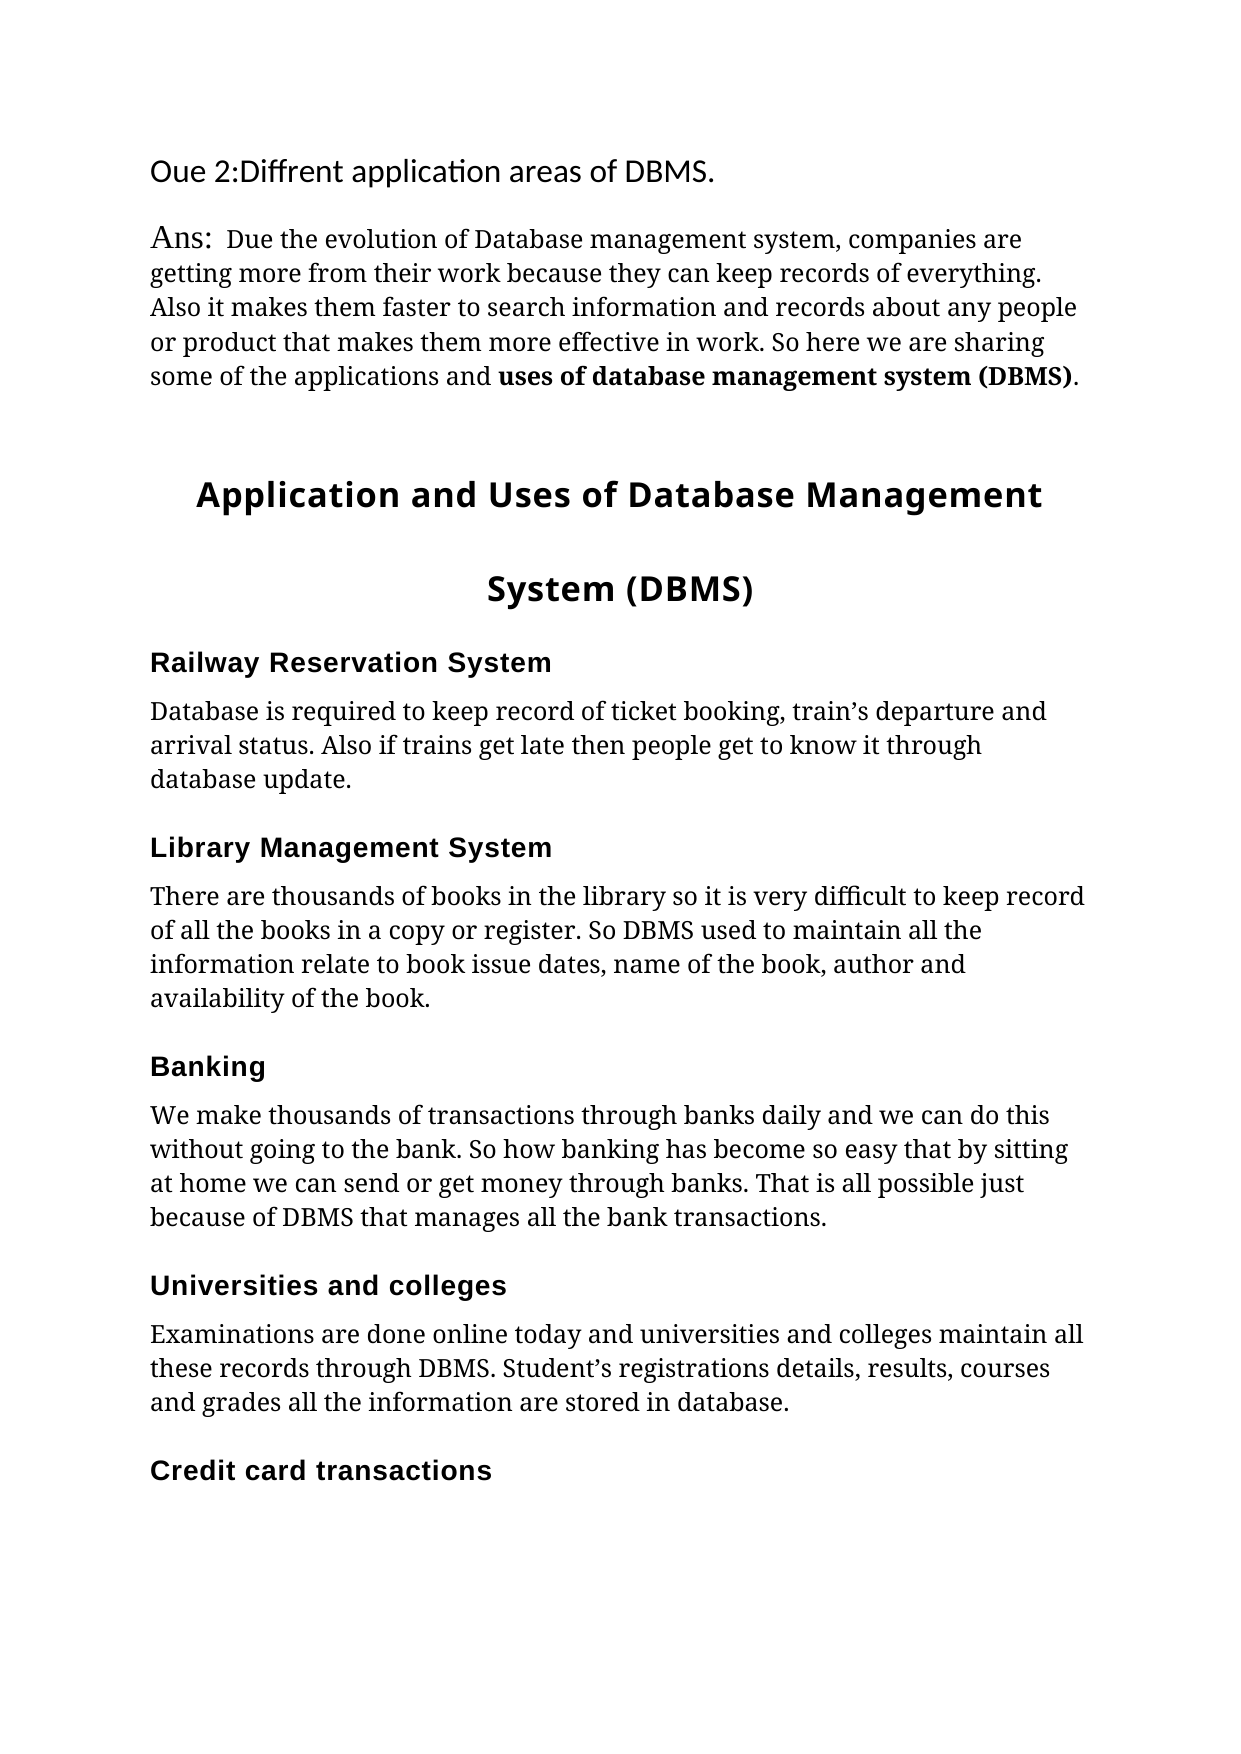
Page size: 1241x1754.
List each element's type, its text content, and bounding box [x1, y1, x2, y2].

text Oue 2:Diffrent application areas of DBMS. [150, 150, 1090, 191]
text Ans: Due the evolution of Database management system, companies are getting more from their work because they can keep records of everything. Also it makes them faster to search information and records about any people or product that makes them more effective in work. So here we are sharing some of the applications and uses of database management system (DBMS). [150, 218, 1090, 392]
subtitle Banking [150, 1046, 1090, 1082]
subtitle Universities and colleges [150, 1265, 1090, 1301]
text Examinations are done online today and universities and colleges maintain all these records through DBMS. Student’s registrations details, results, courses and grades all the information are stored in database. [150, 1317, 1090, 1419]
subtitle Credit card transactions [150, 1450, 1090, 1486]
text We make thousands of transactions through banks daily and we can do this without going to the bank. So how banking has become so easy that by sitting at home we can send or get money through banks. That is all possible just because of DBMS that manages all the bank transactions. [150, 1098, 1090, 1234]
text There are thousands of books in the library so it is very difficult to keep record of all the books in a copy or register. So DBMS used to maintain all the information relate to book issue dates, name of the book, author and availability of the book. [150, 879, 1090, 1015]
text Library Management System [150, 827, 1090, 863]
text Application and Uses of Database Management System (DBMS) [150, 423, 1090, 611]
text Database is required to keep record of ticket booking, train’s departure and arrival status. Also if trains get late then people get to know it through database update. [150, 694, 1090, 796]
text Railway Reservation System [150, 642, 1090, 678]
